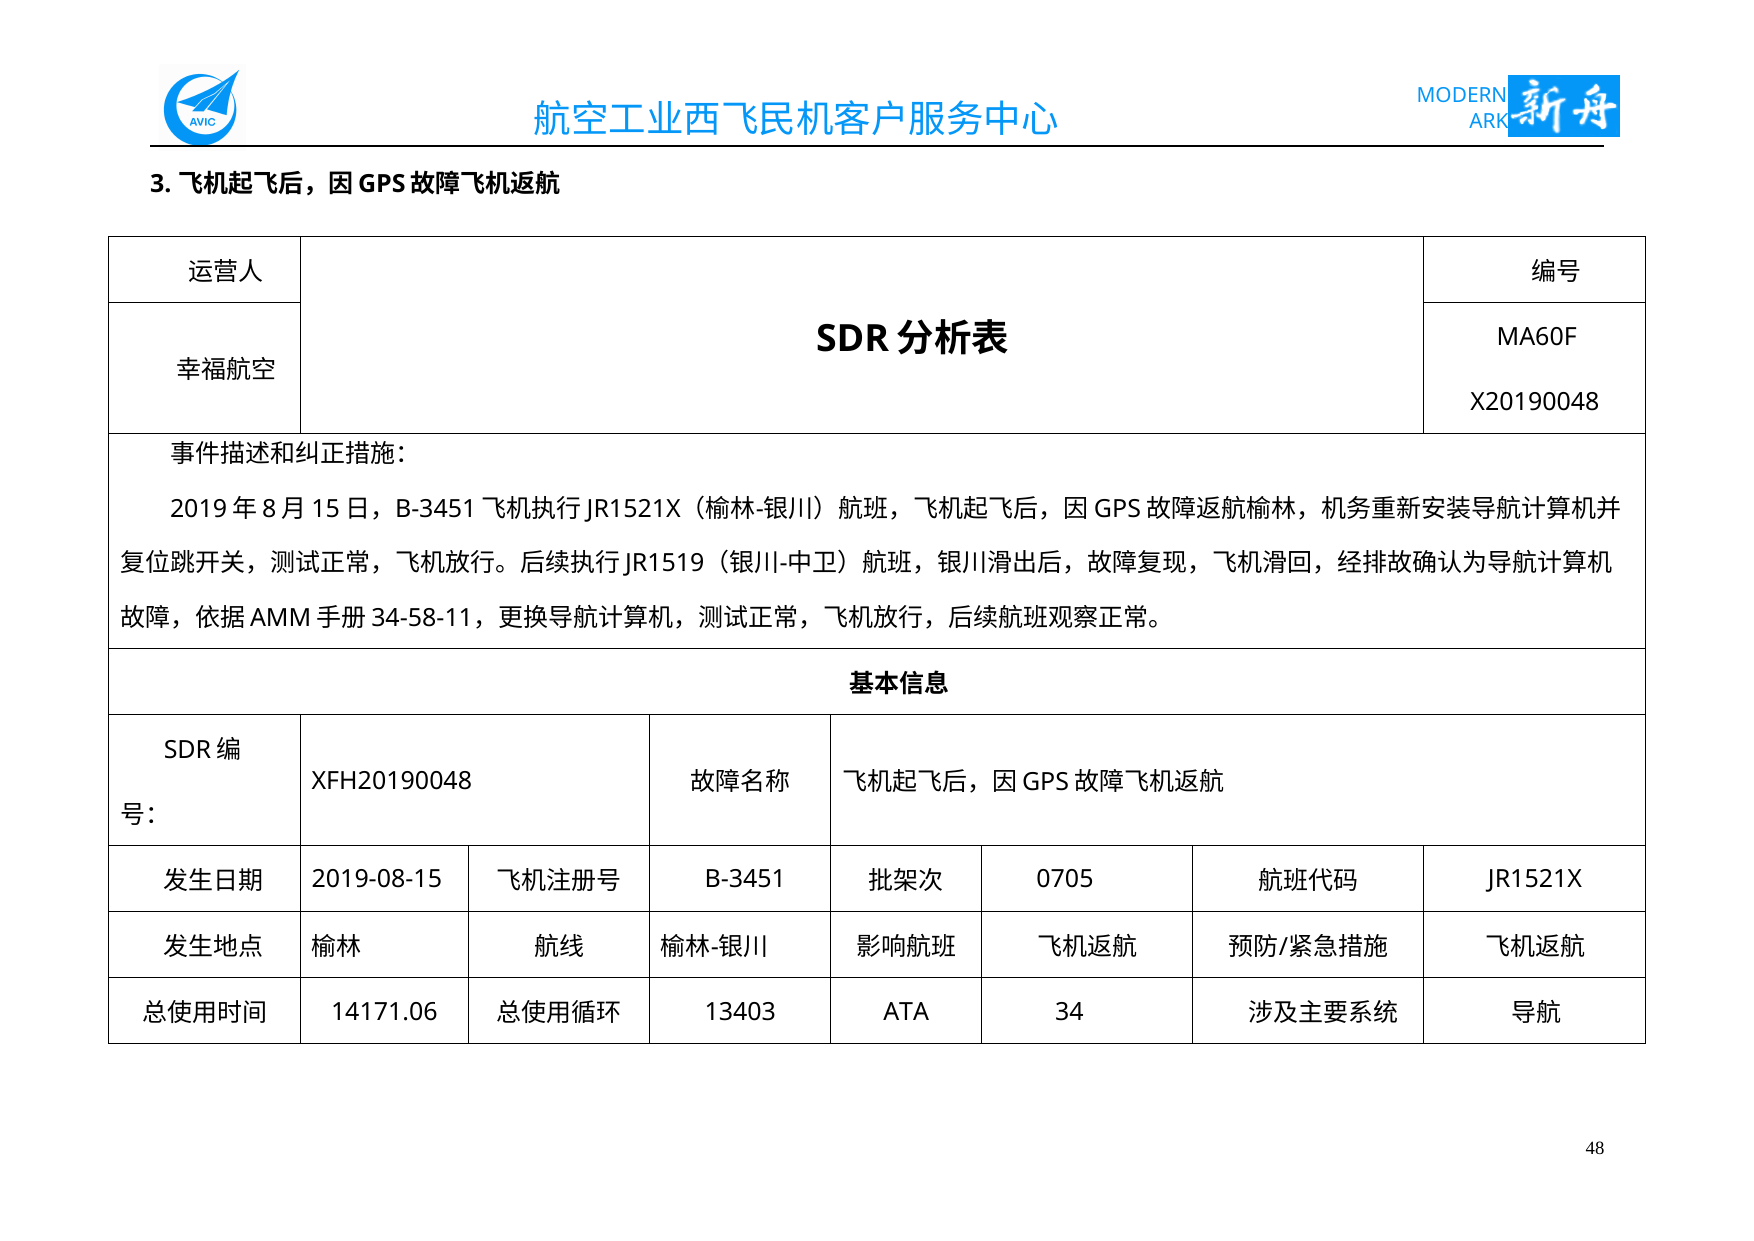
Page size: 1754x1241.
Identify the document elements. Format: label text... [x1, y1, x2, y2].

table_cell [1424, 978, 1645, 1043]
picture [1508, 75, 1620, 137]
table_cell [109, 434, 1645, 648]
text 3. 飞机起飞后，因GPS故障飞机返航 [150, 163, 1604, 199]
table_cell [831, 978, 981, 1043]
picture [158, 147, 247, 151]
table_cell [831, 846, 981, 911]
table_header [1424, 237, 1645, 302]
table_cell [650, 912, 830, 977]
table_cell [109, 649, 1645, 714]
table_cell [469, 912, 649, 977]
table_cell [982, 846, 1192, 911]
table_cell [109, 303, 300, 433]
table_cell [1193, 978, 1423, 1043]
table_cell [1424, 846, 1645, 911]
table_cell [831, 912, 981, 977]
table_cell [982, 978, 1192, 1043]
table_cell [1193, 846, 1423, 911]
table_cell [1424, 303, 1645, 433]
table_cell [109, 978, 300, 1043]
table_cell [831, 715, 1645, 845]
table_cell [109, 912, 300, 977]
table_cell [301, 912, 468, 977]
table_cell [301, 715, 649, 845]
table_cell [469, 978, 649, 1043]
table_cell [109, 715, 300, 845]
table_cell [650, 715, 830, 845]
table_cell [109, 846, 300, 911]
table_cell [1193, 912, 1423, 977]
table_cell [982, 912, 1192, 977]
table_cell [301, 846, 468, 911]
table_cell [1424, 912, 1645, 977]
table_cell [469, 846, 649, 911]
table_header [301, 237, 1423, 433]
picture [158, 64, 247, 145]
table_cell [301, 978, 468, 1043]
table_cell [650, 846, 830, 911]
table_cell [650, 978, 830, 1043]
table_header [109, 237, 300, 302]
